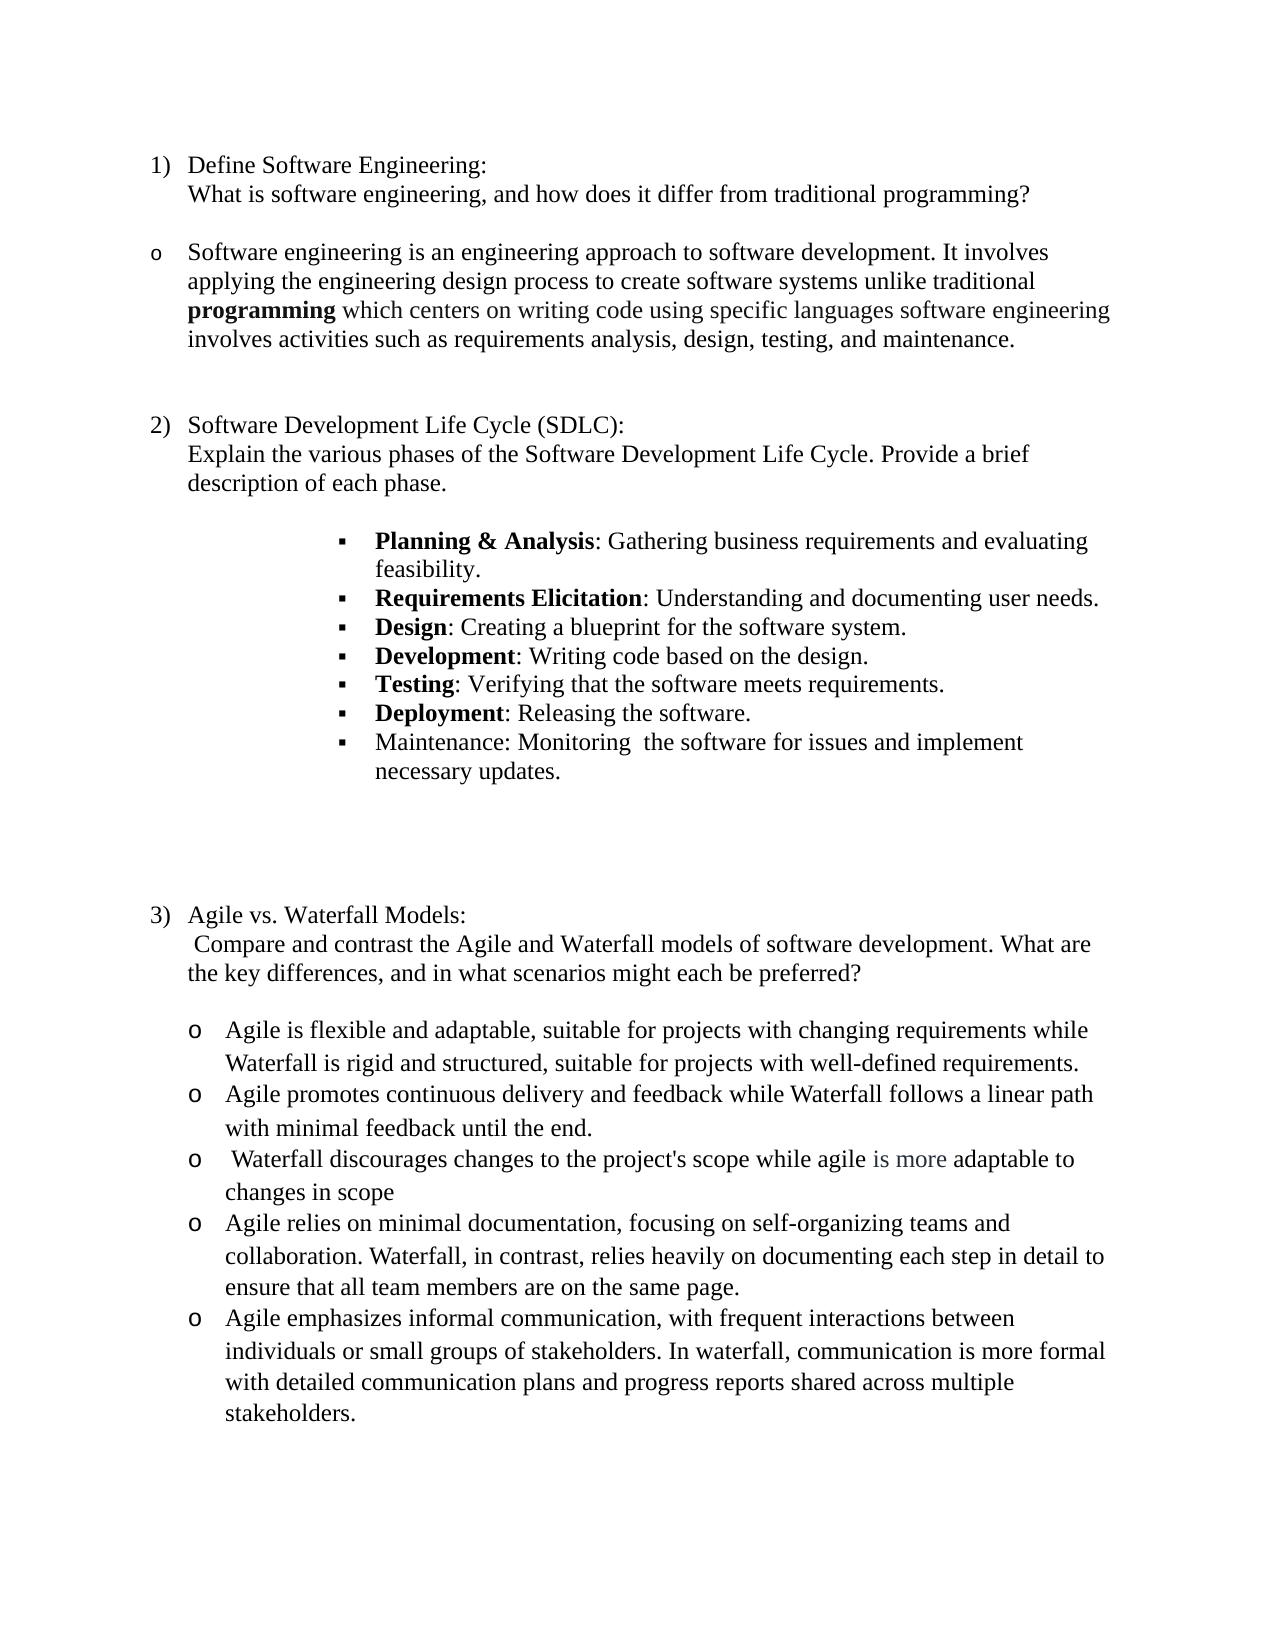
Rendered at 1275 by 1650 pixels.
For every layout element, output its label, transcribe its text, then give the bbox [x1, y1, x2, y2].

list Agile is flexible and adaptable, suitable for projects with changing requirements while Waterfall is rigid and structured, suitable for projects with well-defined requirements. [187, 1015, 1125, 1077]
list Compare and contrast the Agile and Waterfall models of software development. What are the key differences, and in what scenarios might each be preferred? [187, 929, 1125, 987]
list Explain the various phases of the Software Development Life Cycle. Provide a brief description of each phase. [187, 439, 1125, 497]
list Planning & Analysis: Gathering business requirements and evaluating feasibility. [337, 526, 1125, 583]
list What is software engineering, and how does it differ from traditional programming? [187, 179, 1125, 207]
list Testing: Verifying that the software meets requirements. [337, 669, 1125, 698]
list Agile vs. Waterfall Models: [150, 900, 1125, 929]
list Waterfall discourages changes to the project's scope while agile is more adaptable to changes in scope [187, 1144, 1125, 1206]
list Deployment: Releasing the software. [337, 698, 1125, 727]
list Design: Creating a blueprint for the software system. [337, 612, 1125, 641]
list Software engineering is an engineering approach to software development. It involves applying the engineering design process to create software systems unlike traditional programming which centers on writing code using specific languages software engineering involves activities such as requirements analysis, design, testing, and maintenance. [150, 237, 1125, 352]
list Agile promotes continuous delivery and feedback while Waterfall follows a linear path with minimal feedback until the end. [187, 1079, 1125, 1141]
list Requirements Elicitation: Understanding and documenting user needs. [337, 583, 1125, 612]
list Define Software Engineering: [150, 150, 1125, 179]
list Agile relies on minimal documentation, focusing on self-organizing teams and collaboration. Waterfall, in contrast, relies heavily on documenting each step in detail to ensure that all team members are on the same page. [187, 1208, 1125, 1301]
list Agile emphasizes informal communication, with frequent interactions between individuals or small groups of stakeholders. In waterfall, communication is more formal with detailed communication plans and progress reports shared across multiple stakeholders. [187, 1303, 1125, 1427]
list Software Development Life Cycle (SDLC): [150, 410, 1125, 439]
list Maintenance: Monitoring the software for issues and implement necessary updates. [337, 727, 1125, 784]
list Development: Writing code based on the design. [337, 641, 1125, 669]
